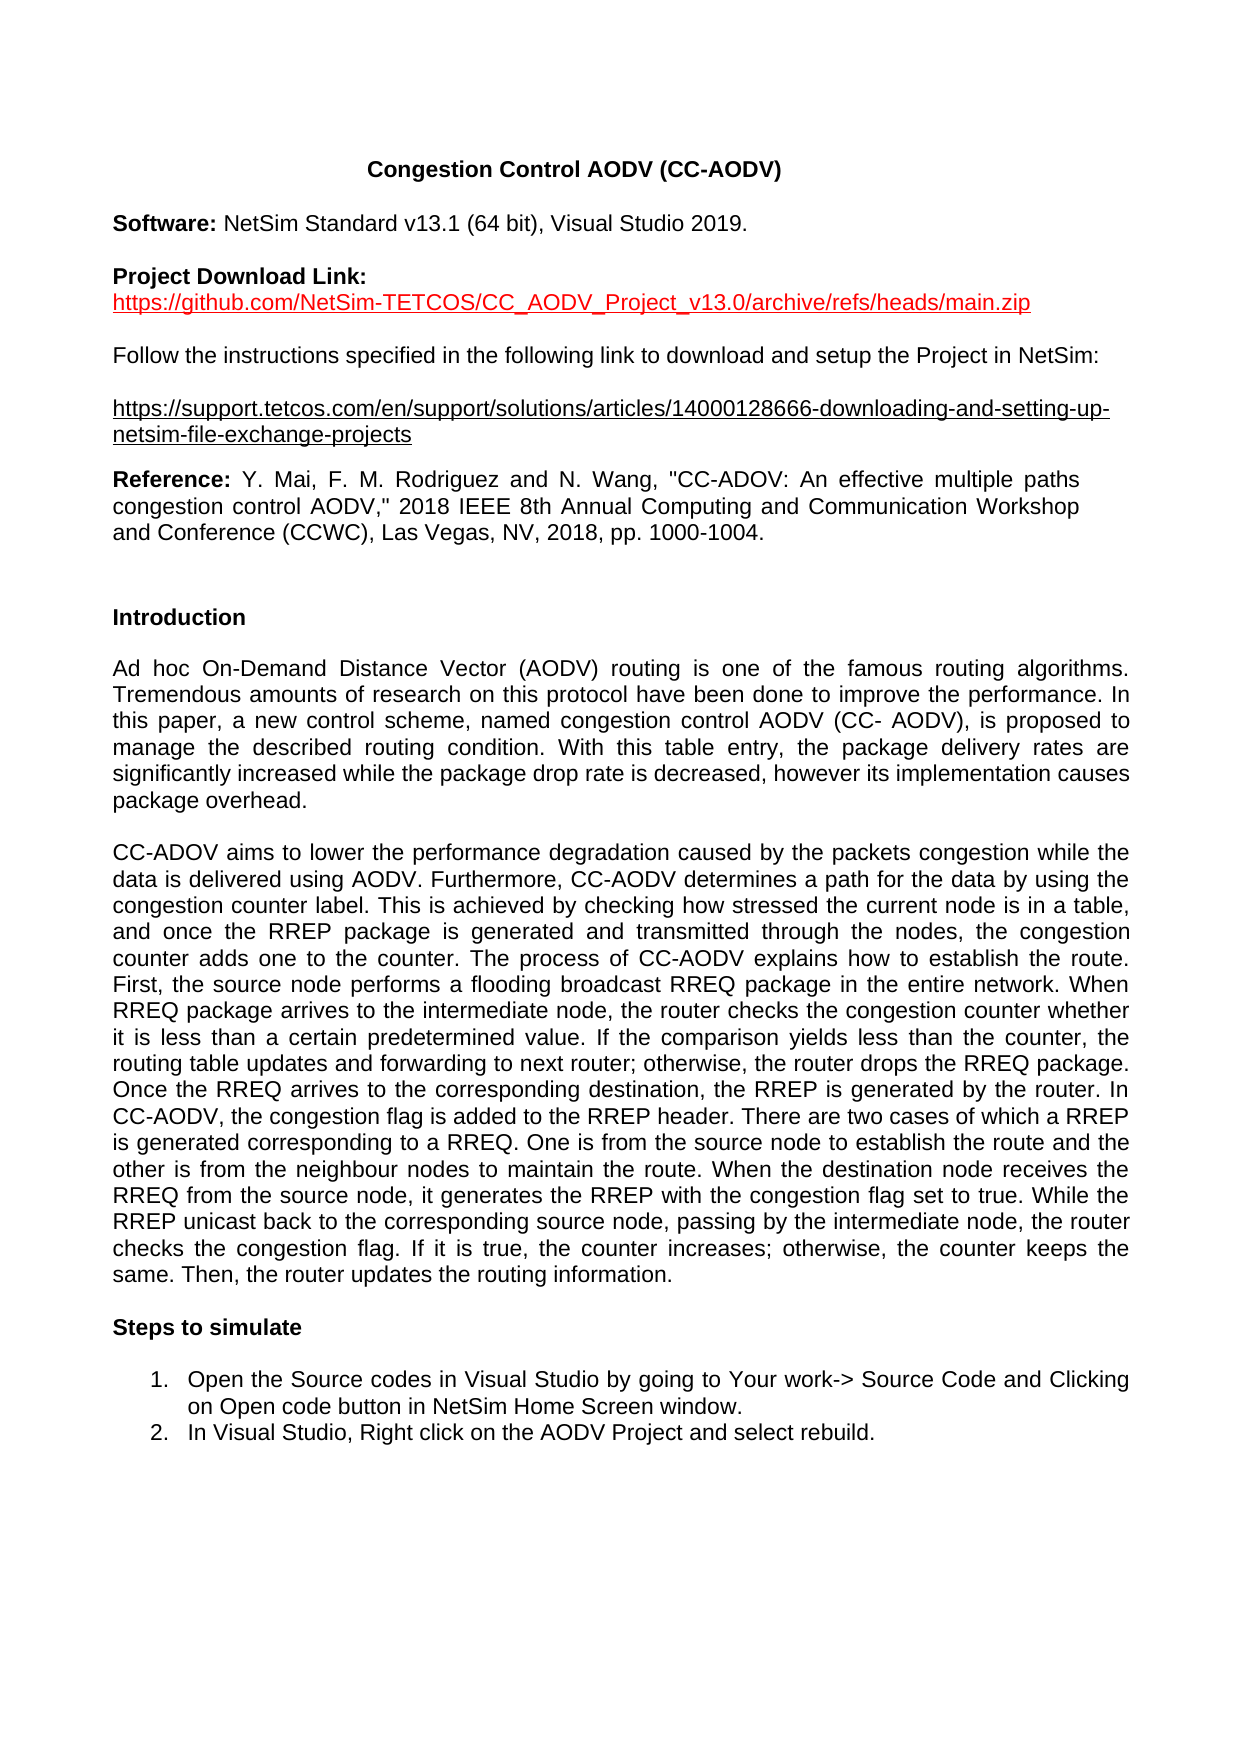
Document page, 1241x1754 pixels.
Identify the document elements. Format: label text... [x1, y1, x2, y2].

text https://github.com/NetSim-TETCOS/CC_AODV_Project_v13.0/archive/refs/heads/main.zip [112, 289, 1128, 316]
text Reference: Y. Mai, F. M. Rodriguez and N. Wang, "CC-ADOV: An effective multiple paths congestion control AODV," 2018 IEEE 8th Annual Computing and Communication Workshop and Conference (CCWC), Las Vegas, NV, 2018, pp. 1000-1004. [112, 466, 1080, 546]
title Congestion Control AODV (CC-AODV) [142, 156, 1007, 183]
text Follow the instructions specified in the following link to download and setup the Project in NetSim: [112, 342, 1128, 368]
text https://support.tetcos.com/en/support/solutions/articles/14000128666-downloading-and-setting-up-netsim-file-exchange-projects [112, 395, 1128, 447]
text Software: NetSim Standard v13.1 (64 bit), Visual Studio 2019. [112, 210, 1131, 236]
list Open the Source codes in Visual Studio by going to Your work-> Source Code and Clicking on Open code button in NetSim Home Screen window. [150, 1366, 1131, 1419]
text CC-ADOV aims to lower the performance degradation caused by the packets congestion while the data is delivered using AODV. Furthermore, CC-AODV determines a path for the data by using the congestion counter label. This is achieved by checking how stressed the current node is in a table, and once the RREP package is generated and transmitted through the nodes, the congestion counter adds one to the counter. The process of CC-AODV explains how to establish the route. First, the source node performs a flooding broadcast RREQ package in the entire network. When RREQ package arrives to the intermediate node, the router checks the congestion counter whether it is less than a certain predetermined value. If the comparison yields less than the counter, the routing table updates and forwarding to next router; otherwise, the router drops the RREQ package. Once the RREQ arrives to the corresponding destination, the RREP is generated by the router. In CC-AODV, the congestion flag is added to the RREP header. There are two cases of which a RREP is generated corresponding to a RREQ. One is from the source node to establish the route and the other is from the neighbour nodes to maintain the route. When the destination node receives the RREQ from the source node, it generates the RREP with the congestion flag set to true. While the RREP unicast back to the corresponding source node, passing by the intermediate node, the router checks the congestion flag. If it is true, the counter increases; otherwise, the counter keeps the same. Then, the router updates the routing information. [112, 839, 1131, 1287]
text Project Download Link: [112, 263, 1128, 289]
text Introduction [112, 603, 1128, 630]
text Ad hoc On-Demand Distance Vector (AODV) routing is one of the famous routing algorithms. Tremendous amounts of research on this protocol have been done to improve the performance. In this paper, a new control scheme, named congestion control AODV (CC- AODV), is proposed to manage the described routing condition. With this table entry, the package delivery rates are significantly increased while the package drop rate is decreased, however its implementation causes package overhead. [112, 655, 1131, 813]
list In Visual Studio, Right click on the AODV Project and select rebuild. [150, 1419, 1131, 1445]
text Steps to simulate [112, 1314, 1131, 1340]
